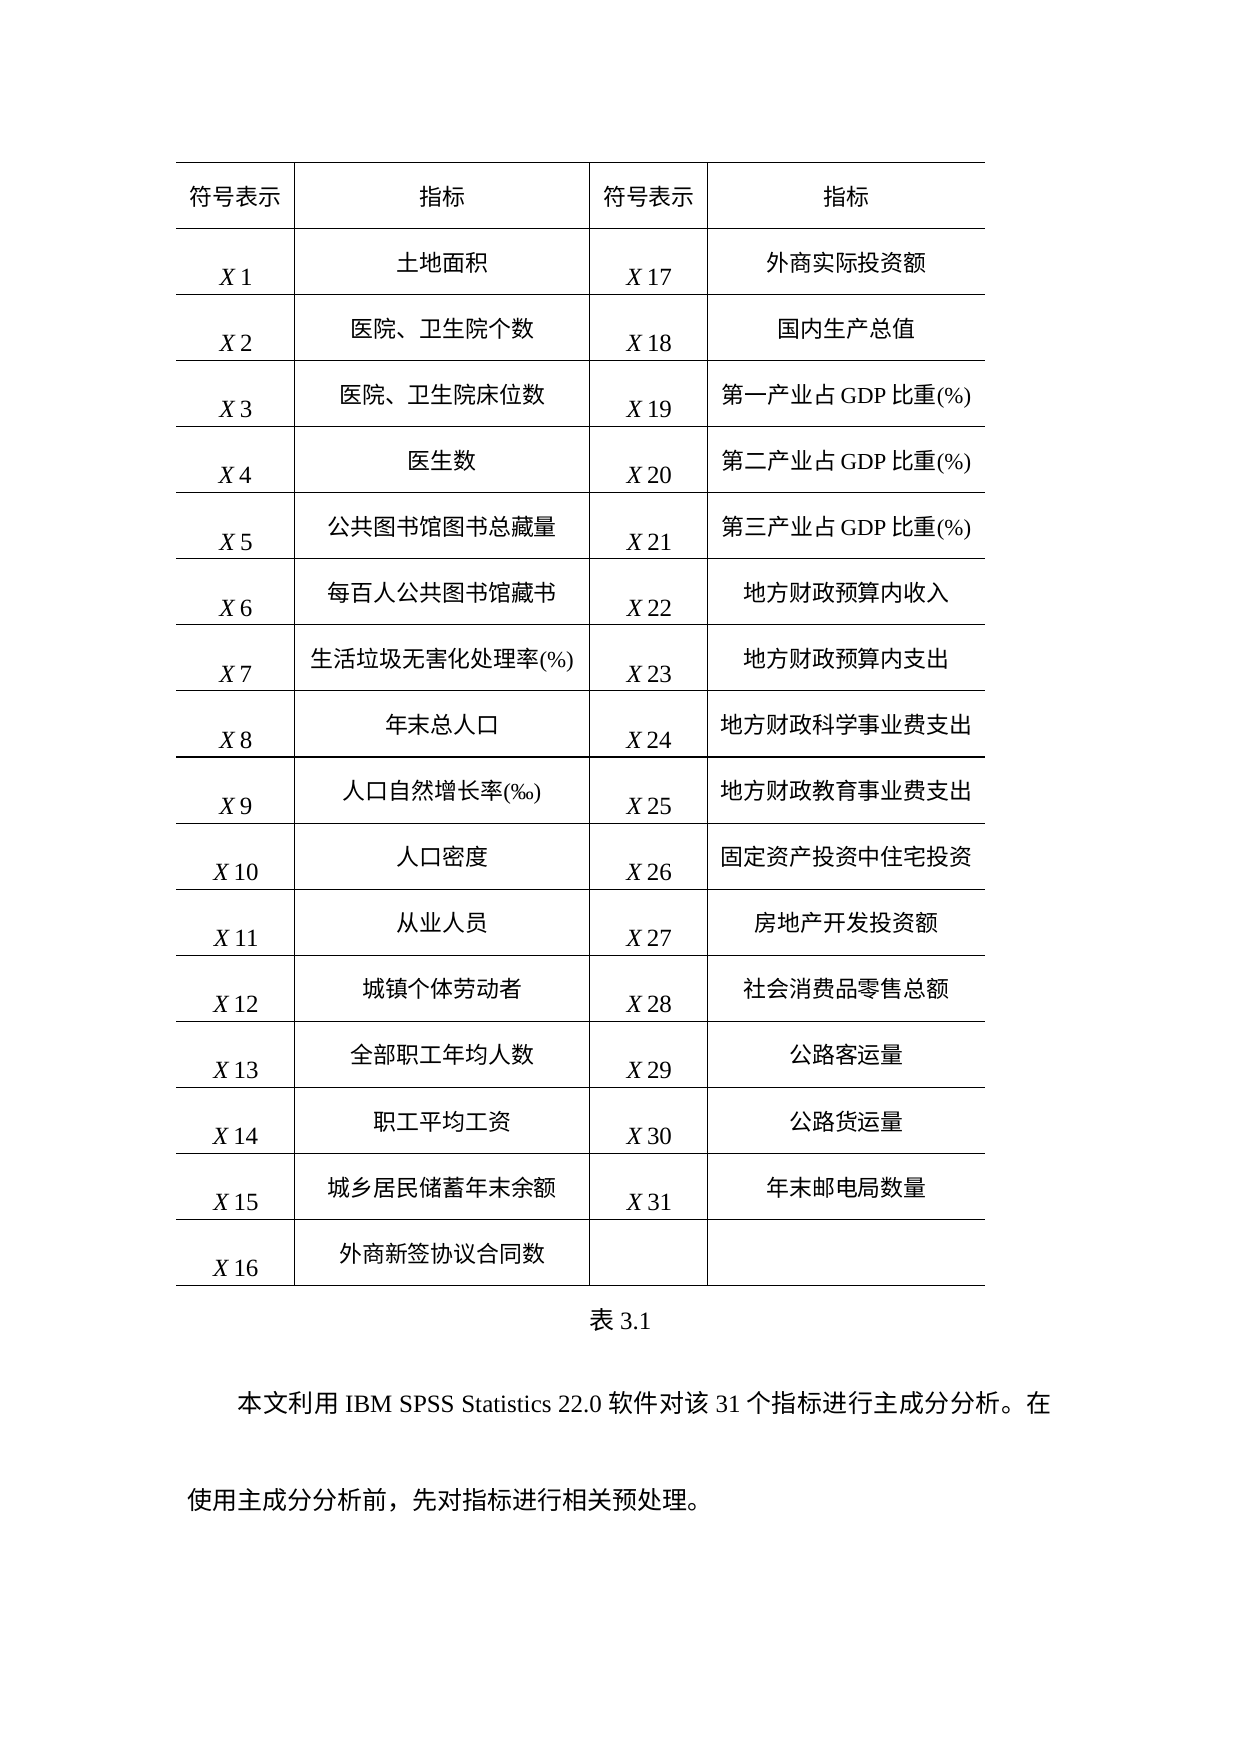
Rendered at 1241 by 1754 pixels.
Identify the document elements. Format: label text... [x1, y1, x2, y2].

table_cell [590, 758, 707, 822]
table_header 符号表示 [590, 163, 707, 228]
table_cell 年末邮电局数量 [708, 1154, 984, 1219]
table_cell [176, 1220, 294, 1285]
table_cell [176, 758, 294, 822]
table_cell 第二产业占GDP比重(%) [708, 427, 984, 492]
table_cell [176, 890, 294, 954]
table_cell [176, 427, 294, 492]
table_cell 外商实际投资额 [708, 229, 984, 294]
table_cell 房地产开发投资额 [708, 890, 984, 954]
table_cell [590, 559, 707, 624]
table_cell [176, 1088, 294, 1153]
table_cell [590, 1022, 707, 1087]
table_cell [176, 1022, 294, 1087]
table_cell [176, 493, 294, 558]
table_cell 医院、卫生院个数 [295, 295, 589, 360]
table_cell [590, 824, 707, 888]
table_cell 公共图书馆图书总藏量 [295, 493, 589, 558]
table_cell 外商新签协议合同数 [295, 1220, 589, 1285]
table_cell 医生数 [295, 427, 589, 492]
table_header 符号表示 [176, 163, 294, 228]
table_cell 地方财政预算内支出 [708, 625, 984, 690]
table_cell 土地面积 [295, 229, 589, 294]
table_cell 城乡居民储蓄年末余额 [295, 1154, 589, 1219]
table_cell [590, 361, 707, 426]
table_cell [590, 691, 707, 756]
table_cell 年末总人口 [295, 691, 589, 756]
table_cell 地方财政教育事业费支出 [708, 758, 984, 822]
table_cell [590, 1154, 707, 1219]
table_cell [176, 956, 294, 1021]
table_cell 每百人公共图书馆藏书 [295, 559, 589, 624]
table_cell 社会消费品零售总额 [708, 956, 984, 1021]
table_cell [176, 559, 294, 624]
table_cell 公路客运量 [708, 1022, 984, 1087]
table_cell [176, 361, 294, 426]
table_cell [590, 890, 707, 954]
table_cell [176, 1154, 294, 1219]
table_cell [590, 427, 707, 492]
text 表 3.1 [187, 1286, 1053, 1351]
table_cell [590, 956, 707, 1021]
table_cell 国内生产总值 [708, 295, 984, 360]
table_header 指标 [708, 163, 984, 228]
table_cell 地方财政预算内收入 [708, 559, 984, 624]
table_cell 全部职工年均人数 [295, 1022, 589, 1087]
text 本文利用IBM SPSS Statistics 22.0软件对该31个指标进行主成分分析。在使用主成分分析前，先对指标进行相关预处理。 [187, 1369, 1053, 1531]
table_cell [590, 1220, 707, 1285]
table_cell 固定资产投资中住宅投资 [708, 824, 984, 888]
table_cell [590, 493, 707, 558]
table_cell 医院、卫生院床位数 [295, 361, 589, 426]
table_cell [176, 625, 294, 690]
table_cell 公路货运量 [708, 1088, 984, 1153]
table_cell [590, 1088, 707, 1153]
table_cell 城镇个体劳动者 [295, 956, 589, 1021]
table_cell [590, 229, 707, 294]
table_cell 生活垃圾无害化处理率(%) [295, 625, 589, 690]
table_cell [590, 625, 707, 690]
table_cell 人口密度 [295, 824, 589, 888]
table_cell [590, 295, 707, 360]
table_cell 职工平均工资 [295, 1088, 589, 1153]
table_cell 从业人员 [295, 890, 589, 954]
table_cell [176, 229, 294, 294]
table_cell [708, 1220, 984, 1285]
table_header 指标 [295, 163, 589, 228]
table_cell 第三产业占GDP比重(%) [708, 493, 984, 558]
table_cell 人口自然增长率(‰) [295, 758, 589, 822]
table_cell 第一产业占GDP比重(%) [708, 361, 984, 426]
table_cell [176, 295, 294, 360]
table_cell 地方财政科学事业费支出 [708, 691, 984, 756]
table_cell [176, 824, 294, 888]
table_cell [176, 691, 294, 756]
